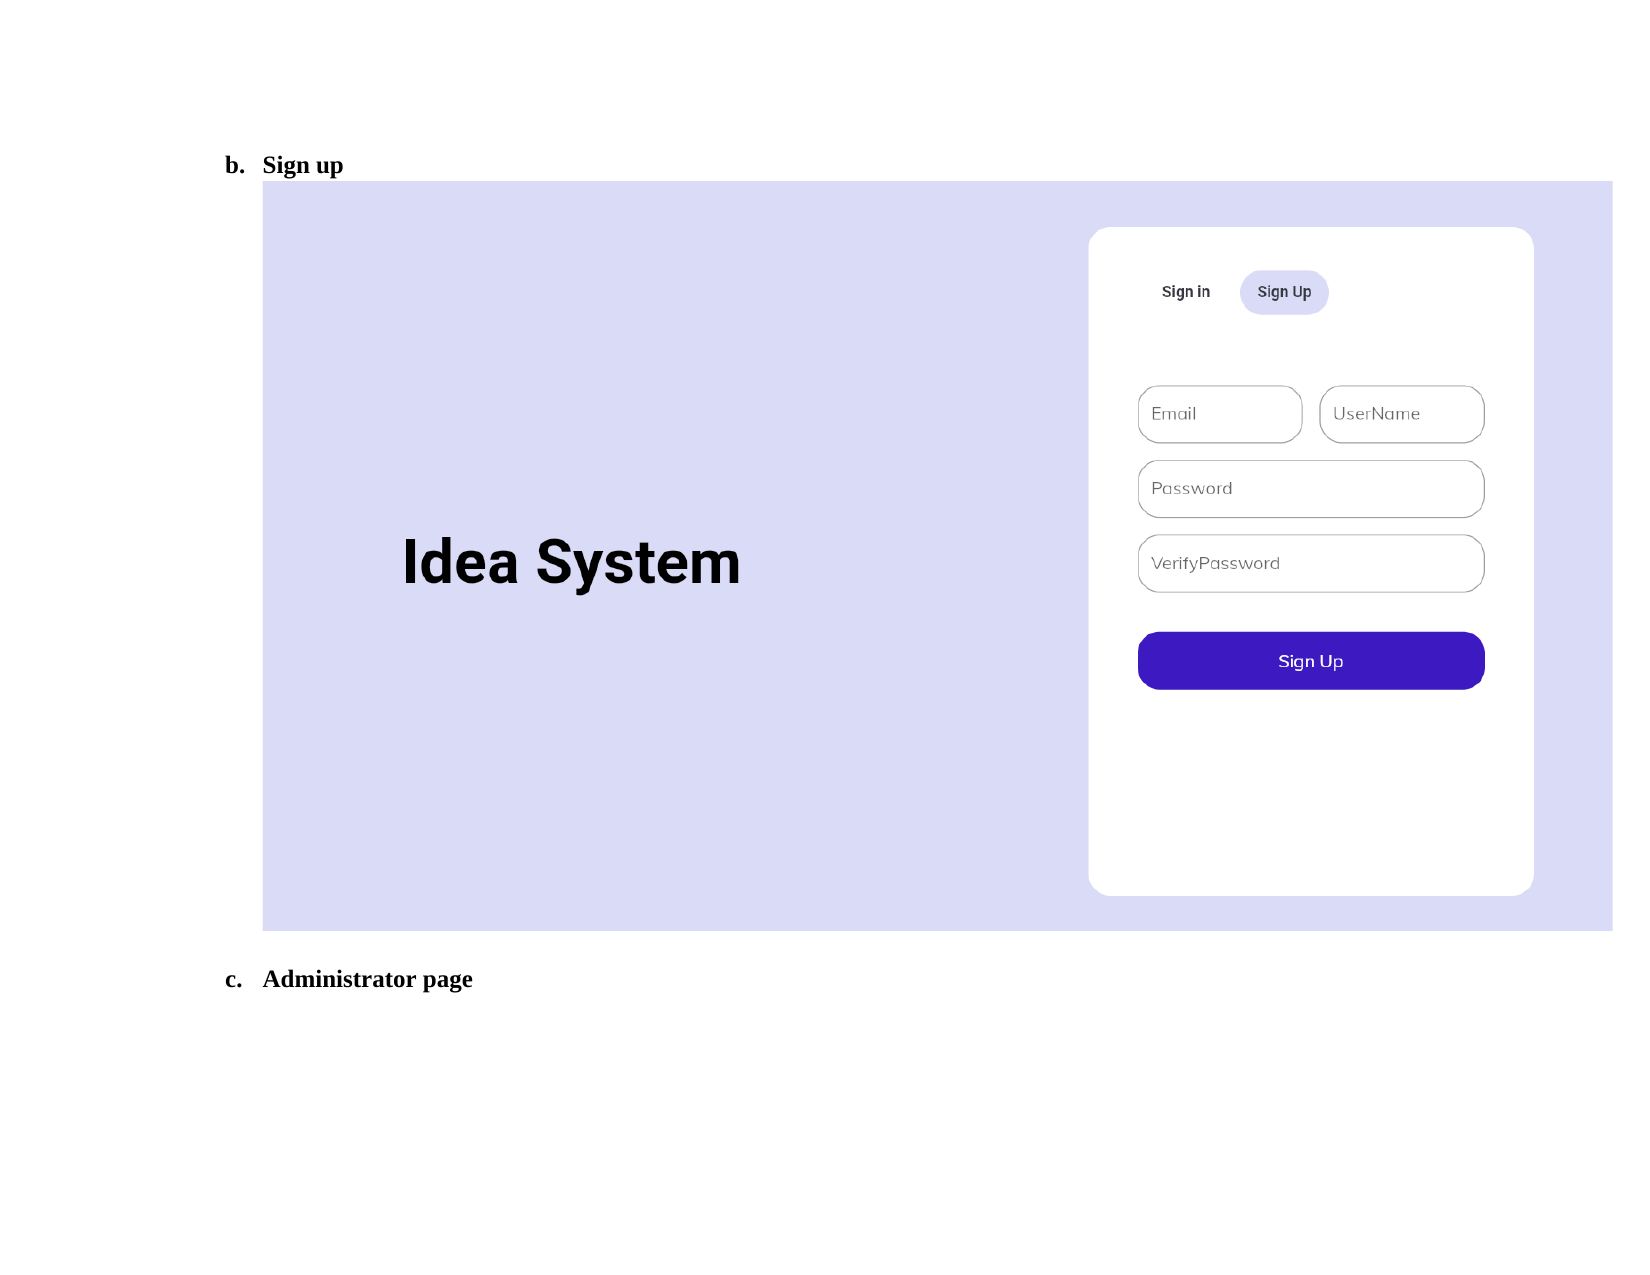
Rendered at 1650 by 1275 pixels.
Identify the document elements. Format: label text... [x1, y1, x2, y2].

picture [262, 181, 1613, 931]
list Sign up [225, 150, 1500, 179]
list Administrator page [225, 964, 1500, 993]
